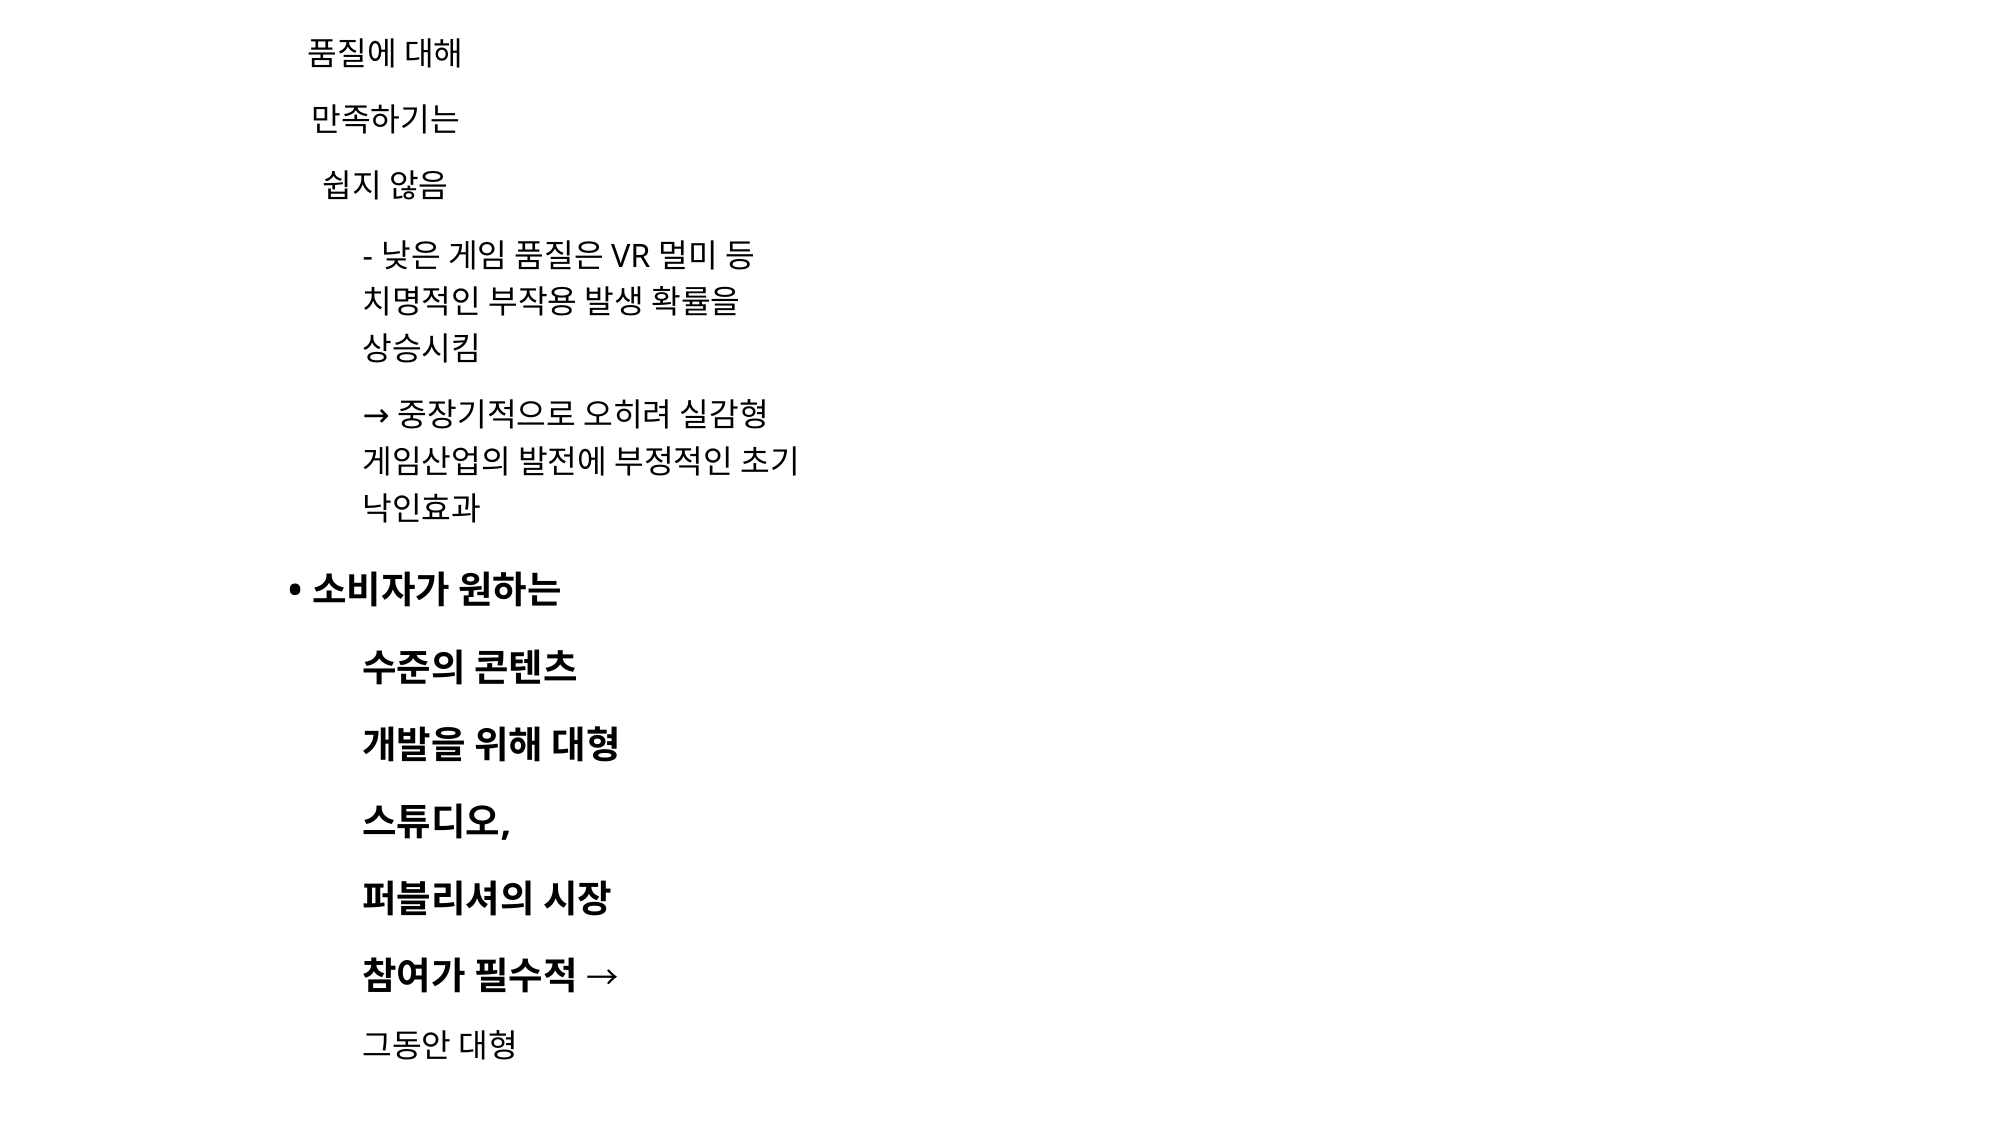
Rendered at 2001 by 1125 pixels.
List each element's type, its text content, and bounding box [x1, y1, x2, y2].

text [288, 560, 623, 1066]
text → 중장기적으로 오히려 실감형 게임산업의 발전에 부정적인 초기 낙인효과 [362, 389, 827, 530]
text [287, 27, 484, 207]
text - 낮은 게임 품질은 VR 멀미 등 치명적인 부작용 발생 확률을 상승시킴 [362, 229, 827, 370]
